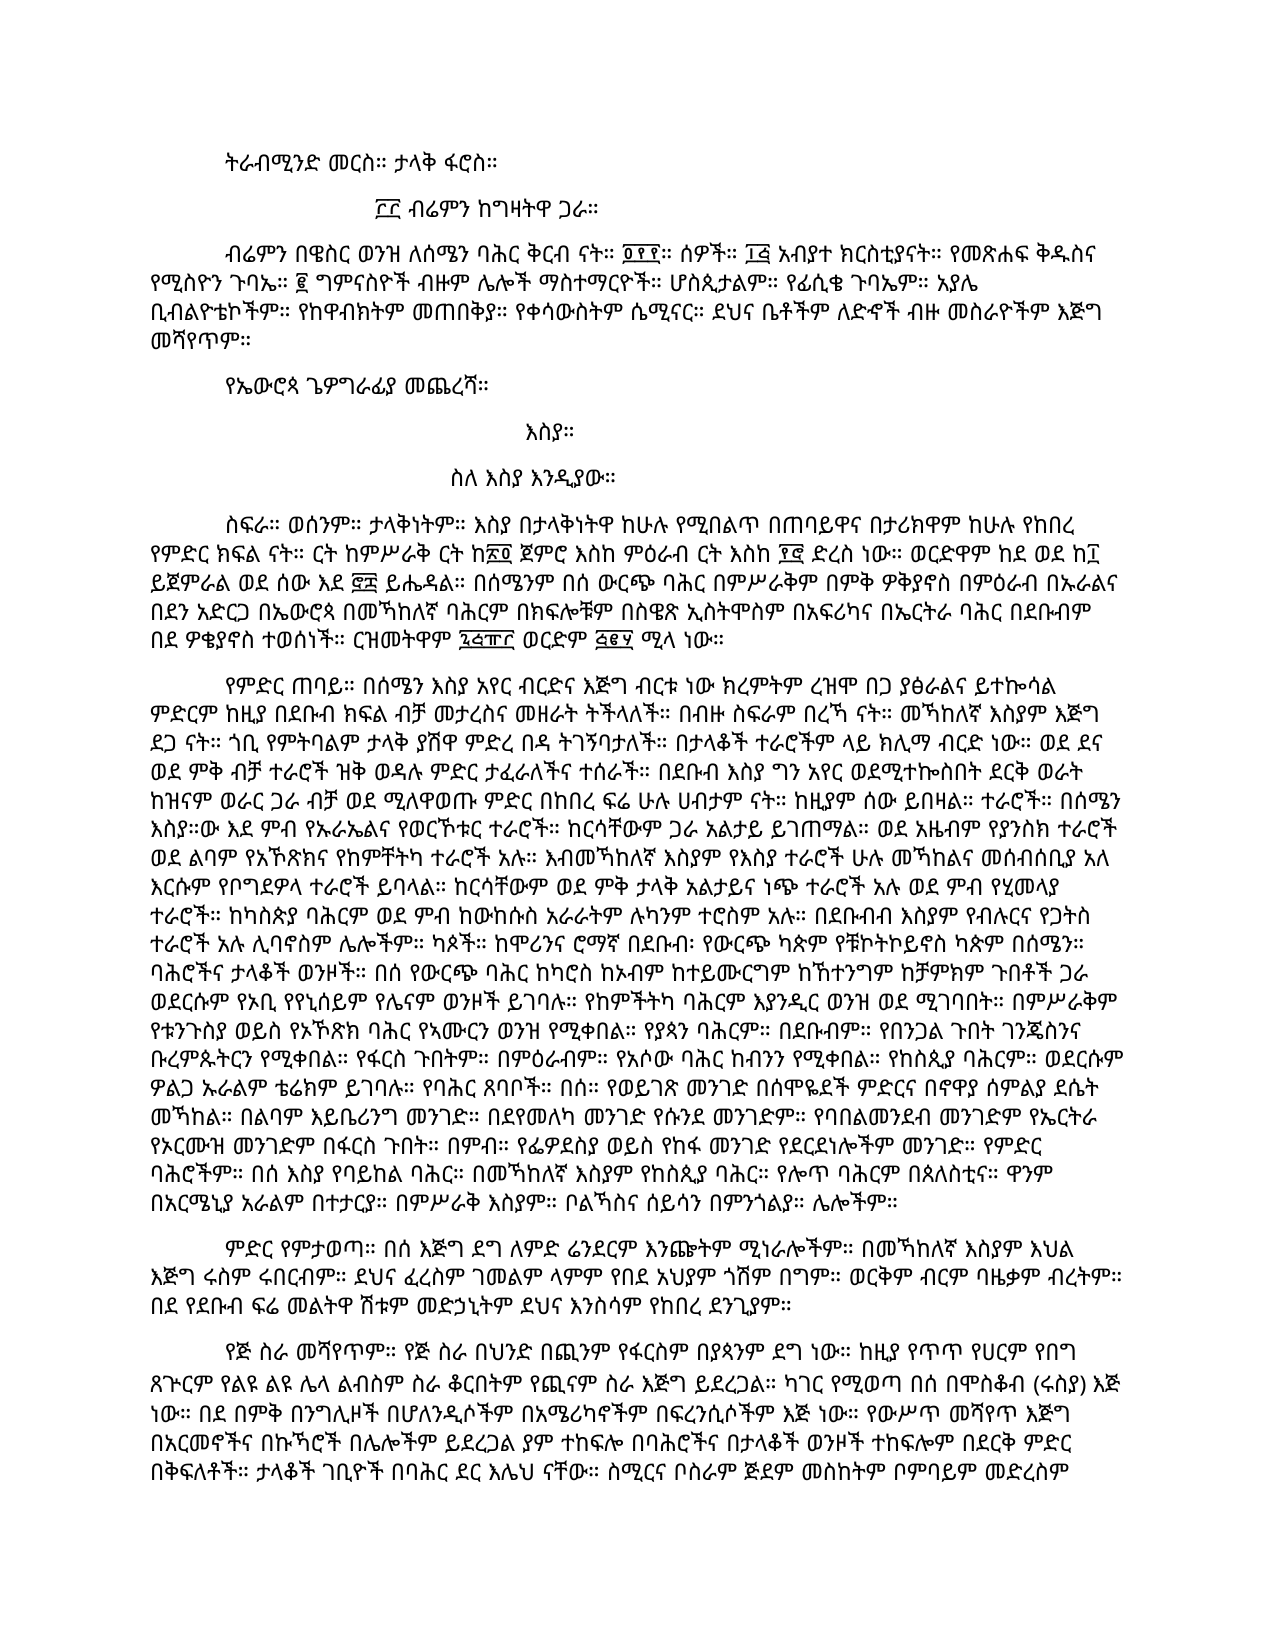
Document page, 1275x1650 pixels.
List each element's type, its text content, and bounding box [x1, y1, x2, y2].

text ትራብሚንድ መርስ። ታላቅ ፋሮስ። [150, 150, 1125, 177]
text የምድር ጠባይ። በሰሜን እስያ አየር ብርድና እጅግ ብርቱ ነው ክረምትም ረዝሞ በጋ ያፅራልና ይተኰሳል ምድርም ከዚያ በደቡብ ክፍል ብቻ መታረስና መዘራት ትችላለች። በብዙ ስፍራም በረኻ ናት። መኻከለኛ እስያም እጅግ ደጋ ናት። ጎቢ የምትባልም ታላቅ ያሽዋ ምድረ በዳ ትገኝባታለች። በታላቆች ተራሮችም ላይ ክሊማ ብርድ ነው። ወደ ደና ወደ ምቅ ብቻ ተራሮች ዝቅ ወዳሉ ምድር ታፈራለችና ተሰራች። በደቡብ እስያ ግን አየር ወደሚተኰስበት ደርቅ ወራት ከዝናም ወራር ጋራ ብቻ ወደ ሚለዋወጡ ምድር በከበረ ፍሬ ሁሉ ሀብታም ናት። ከዚያም ሰው ይበዛል። ተራሮች። በሰሜን እስያ።ው እደ ምብ የኡራኤልና የወርኾቱር ተራሮች። ከርሳቸውም ጋራ አልታይ ይገጠማል። ወደ አዜብም የያንስክ ተራሮች ወደ ልባም የአኾጽክና የከምቸትካ ተራሮች አሉ። እብመኻከለኛ እስያም የእስያ ተራሮች ሁሉ መኻከልና መሰብሰቢያ አለ እርሱም የቦግደዎላ ተራሮች ይባላል። ከርሳቸውም ወደ ምቅ ታላቅ አልታይና ነጭ ተራሮች አሉ ወደ ምብ የሂመላያ ተራሮች። ከካስጵያ ባሕርም ወደ ምብ ከውከሱስ አራራትም ሉካንም ተሮስም አሉ። በደቡብብ እስያም የብሉርና የጋትስ ተራሮች አሉ ሊባኖስም ሌሎችም። ካጶች። ከሞሪንና ሮማኛ በደቡብ፡ የውርጭ ካጵም የቹኮትኮይኖስ ካጵም በሰሜን። ባሕሮችና ታላቆች ወንዞች። በሰ የውርጭ ባሕር ከካሮስ ከኦብም ከተይሙርግም ከኸተንግም ከቻምክም ጉበቶች ጋራ ወደርሱም የኦቢ የየኒሰይም የሌናም ወንዞች ይገባሉ። የከምችትካ ባሕርም እያንዲር ወንዝ ወደ ሚገባበት። በምሥራቅም የቱንጉስያ ወይስ የኦኾጽክ ባሕር የኣሙርን ወንዝ የሚቀበል። የያጳን ባሕርም። በደቡብም። የበንጋል ጉበት ገንጄስንና ቡረምጱትርን የሚቀበል። የፋርስ ጉበትም። በምዕራብም። የአሶው ባሕር ከብንን የሚቀበል። የከስጲያ ባሕርም። ወደርሱም ዎልጋ ኡራልም ቴሬክም ይገባሉ። የባሕር ጸባቦች። በሰ። የወይገጽ መንገድ በሰሞዬደች ምድርና በኖዋያ ሰምልያ ደሴት መኻከል። በልባም እይቤሪንግ መንገድ። በደየመለካ መንገድ የሱንደ መንገድም። የባበልመንደብ መንገድም የኤርትራ የኦርሙዝ መንገድም በፋርስ ጉበት። በምብ። የፌዎደስያ ወይስ የከፋ መንገድ የደርደነሎችም መንገድ። የምድር ባሕሮችም። በሰ እስያ የባይከል ባሕር። በመኻከለኛ እስያም የከስጲያ ባሕር። የሎጥ ባሕርም በጰለስቲና። ዋንም በአርሜኒያ አራልም በተታርያ። በምሥራቅ እስያም። ቦልኻስና ሰይሳን በምንጎልያ። ሌሎችም። [150, 673, 1125, 1217]
text ብሬምን በዌስር ወንዝ ለሰሜን ባሕር ቅርብ ናት። ፬፻፻። ሰዎች። ፲፭ አብያተ ክርስቲያናት። የመጽሐፍ ቅዱስና የሚስዮን ጉባኤ። ፪ ግምናስዮች ብዙም ሌሎች ማስተማርዮች። ሆስጲታልም። የፊሲቄ ጉባኤም። አያሌ ቢብልዮቴኮችም። የከዋብክትም መጠበቅያ። የቀሳውስትም ሴሚናር። ደህና ቤቶችም ለድኆች ብዙ መስራዮችም እጅግ መሻየጥም። [150, 242, 1125, 354]
text ስለ እስያ እንዲያው። [150, 465, 1125, 492]
text ፫፫ ብሬምን ከግዛትዋ ጋራ። [150, 196, 1125, 222]
text የኤውሮጳ ጌዎግራፊያ መጨረሻ። [150, 373, 1125, 400]
text ምድር የምታወጣ። በሰ እጅግ ደግ ለምድ ሬንደርም እንጬትም ሚነራሎችም። በመኻከለኛ እስያም እህል እጅግ ሩስም ሩበርብም። ደህና ፈረስም ገመልም ላምም የበደ አህያም ጎሽም በግም። ወርቅም ብርም ባዜቃም ብረትም። በደ የደቡብ ፍሬ መልትዋ ሽቱም መድኃኒትም ደህና እንስሳም የከበረ ደንጊያም። [150, 1236, 1125, 1320]
text ስፍራ። ወሰንም። ታላቅነትም። እስያ በታላቅነትዋ ከሁሉ የሚበልጥ በጠባይዋና በታሪክዋም ከሁሉ የከበረ የምድር ክፍል ናት። ርት ከምሥራቅ ርት ከ፳፬ ጀምሮ እስከ ምዕራብ ርት እስከ ፻፸ ድረስ ነው። ወርድዋም ከደ ወደ ከ፲ ይጀምራል ወደ ሰው እደ ፸፰ ይሔዳል። በሰሜንም በሰ ውርጭ ባሕር በምሥራቅም በምቅ ዎቅያኖስ በምዕራብ በኡራልና በደን አድርጋ በኤውሮጳ በመኻከለኛ ባሕርም በክፍሎቹም በስዌጽ ኢስትሞስም በአፍሪካና በኤርትራ ባሕር በደቡብም በደ ዎቄያኖስ ተወሰነች። ርዝመትዋም ፯፭፹፫ ወርድም ፭፪፶ ሚላ ነው። [150, 512, 1125, 654]
text እስያ። [150, 419, 1125, 446]
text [150, 1339, 1125, 1485]
